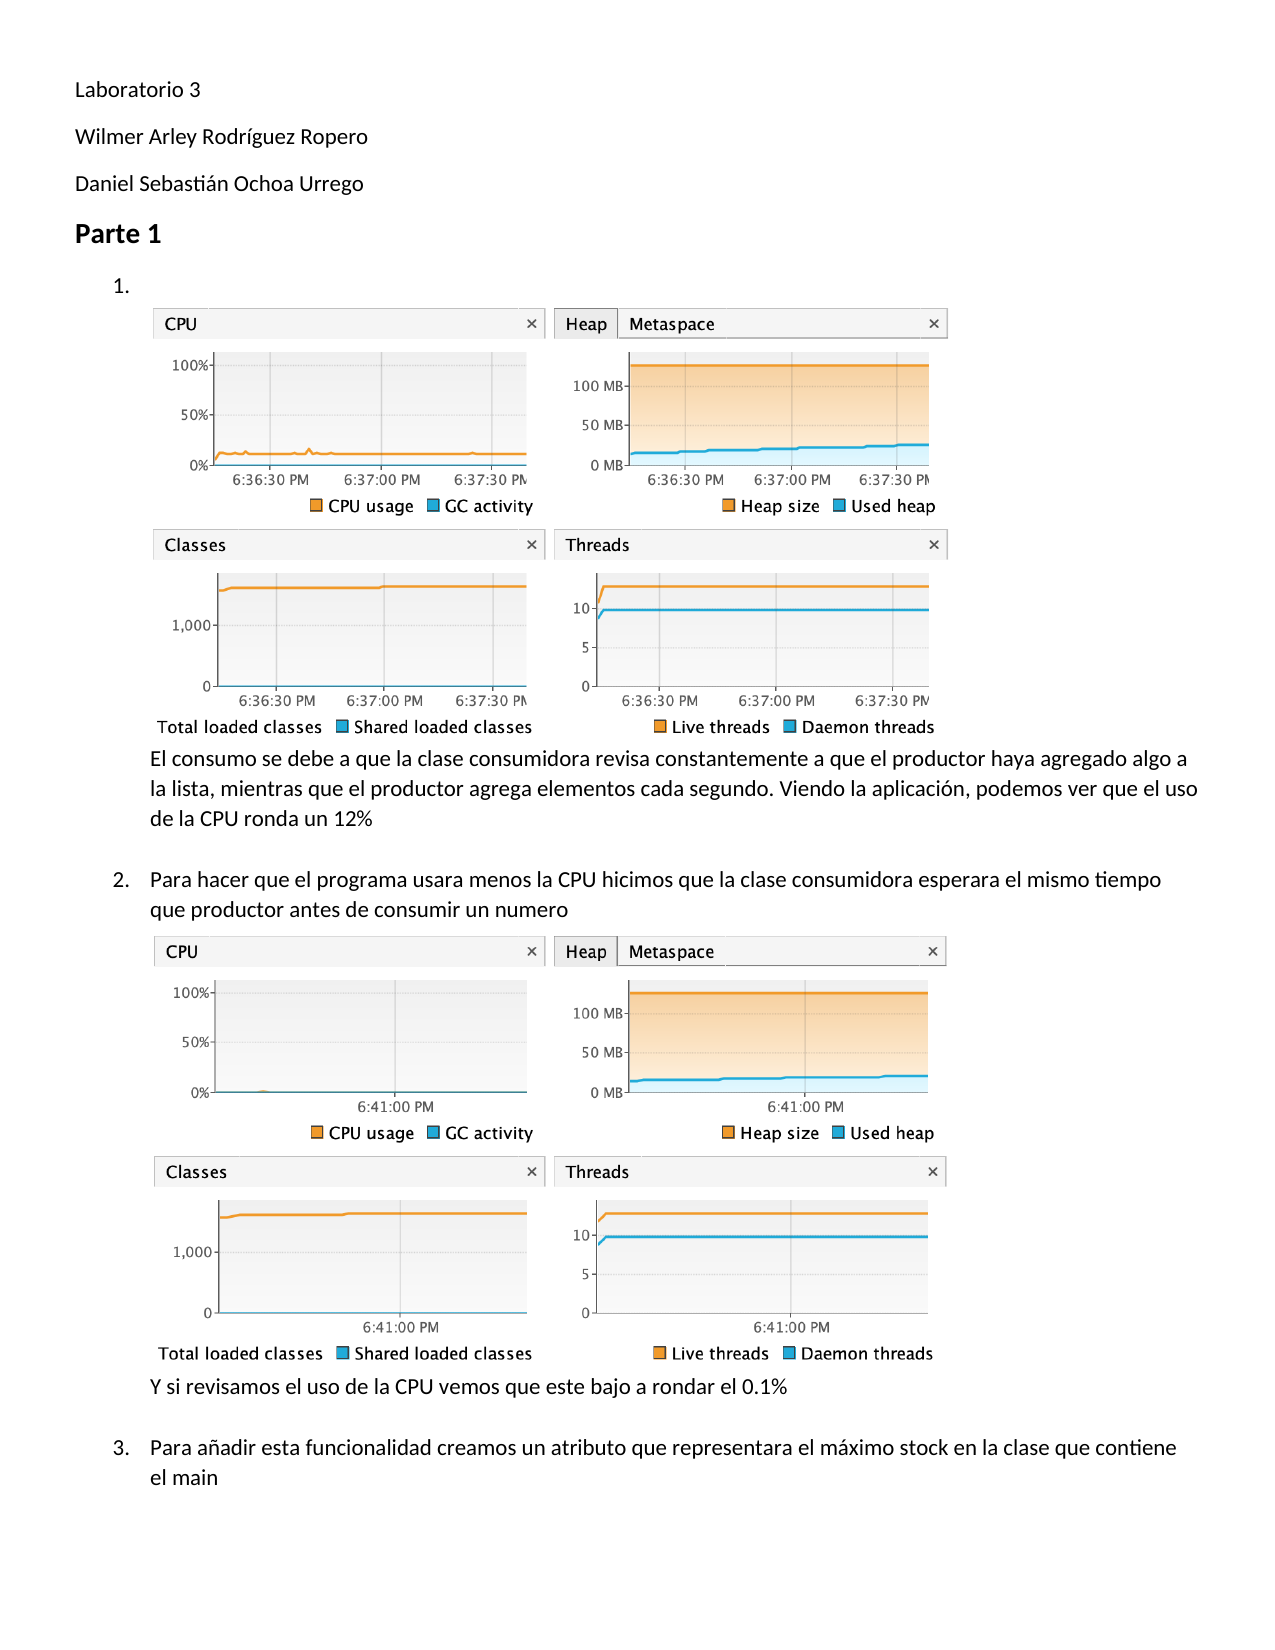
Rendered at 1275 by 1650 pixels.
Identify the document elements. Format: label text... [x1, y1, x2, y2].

picture [150, 925, 952, 1371]
text Daniel Sebastián Ochoa Urrego [75, 169, 1200, 197]
text Laboratorio 3 [75, 75, 1200, 103]
text Wilmer Arley Rodríguez Ropero [75, 122, 1200, 150]
text Parte 1 [75, 216, 1200, 251]
list Para añadir esta funcionalidad creamos un atributo que representara el máximo stock en la clase que contiene el main [112, 1433, 1200, 1491]
list El consumo se debe a que la clase consumidora revisa constantemente a que el productor haya agregado algo a la lista, mientras que el productor agrega elementos cada segundo. Viendo la aplicación, podemos ver que el uso de la CPU ronda un 12% [150, 744, 1200, 833]
picture [150, 301, 952, 742]
list Y si revisamos el uso de la CPU vemos que este bajo a rondar el 0.1% [150, 1372, 1200, 1400]
list Para hacer que el programa usara menos la CPU hicimos que la clase consumidora esperara el mismo tiempo que productor antes de consumir un numero [112, 865, 1200, 923]
